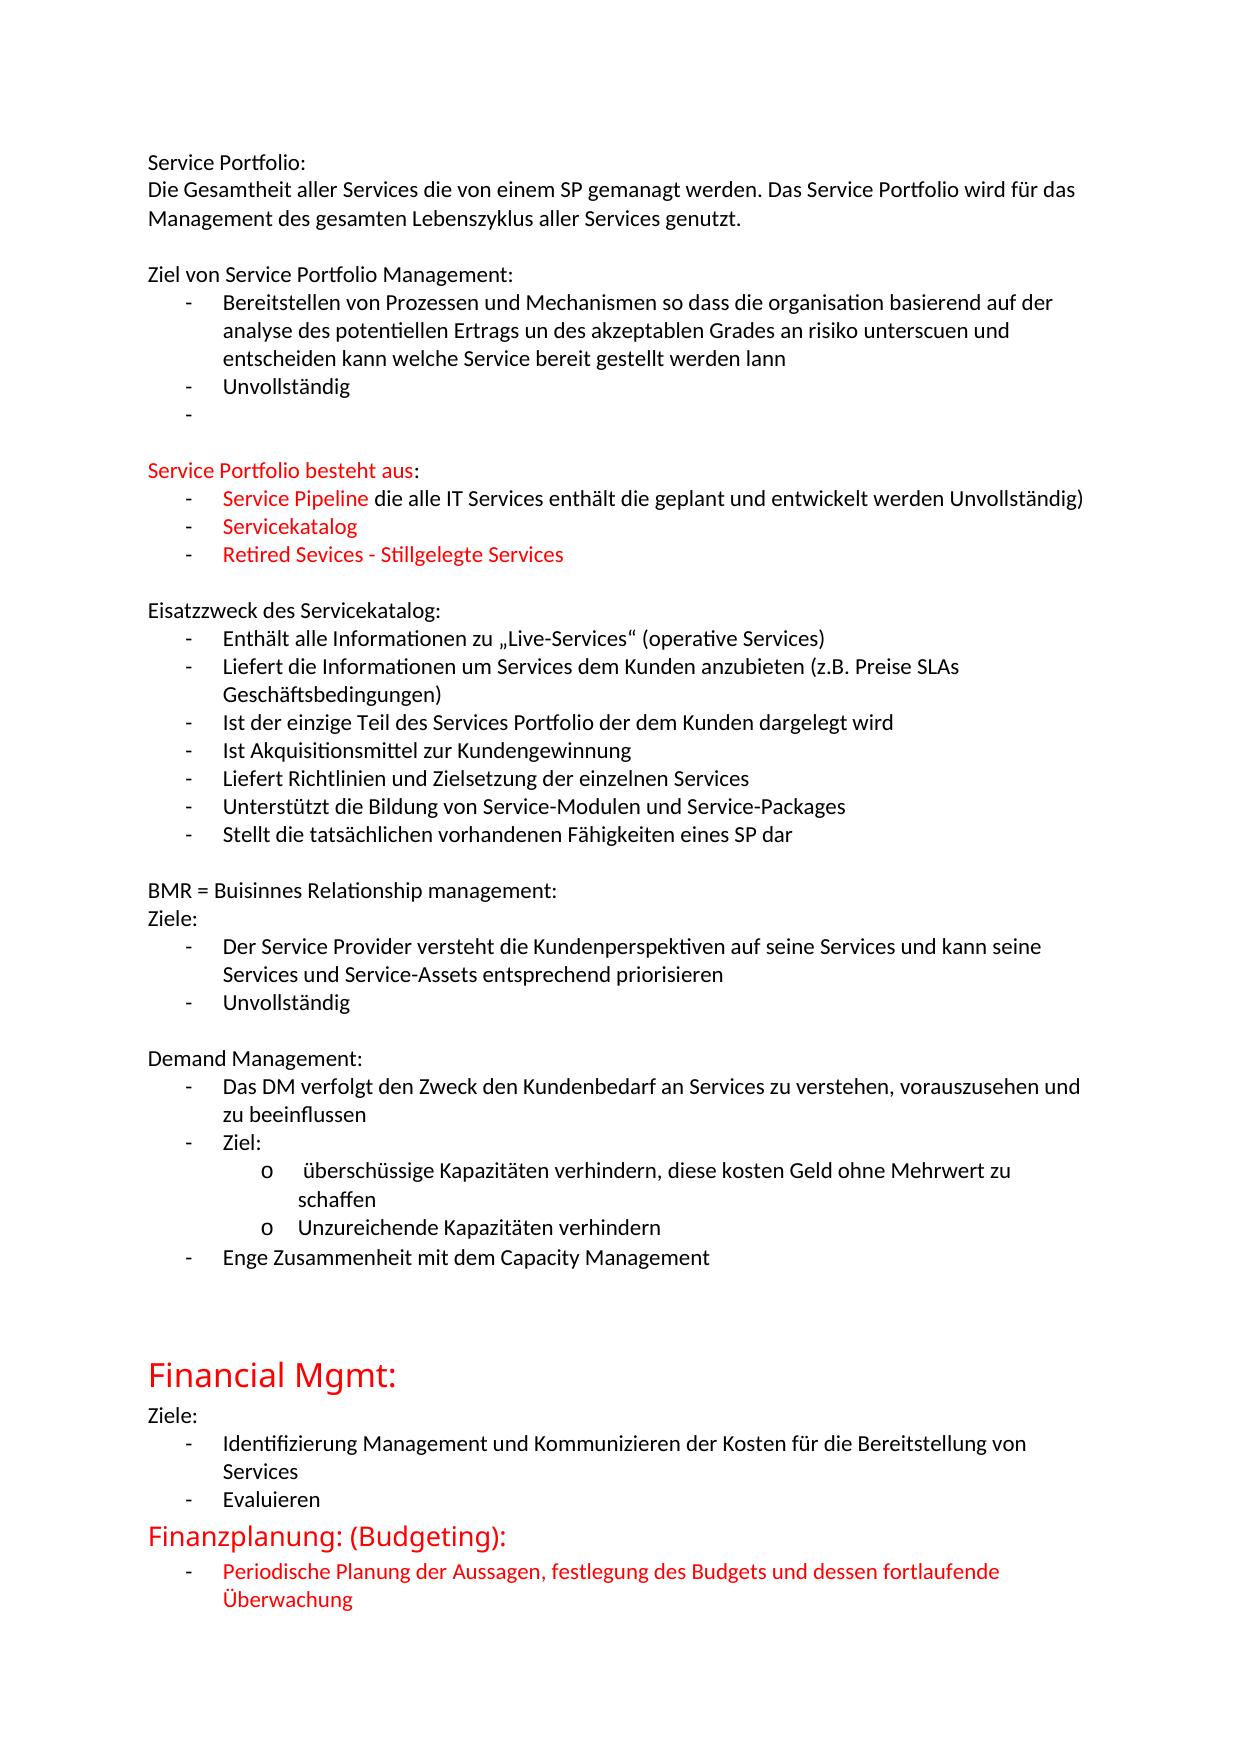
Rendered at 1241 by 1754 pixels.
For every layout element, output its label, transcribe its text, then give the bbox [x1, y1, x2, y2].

list Servicekatalog [185, 512, 1093, 540]
subtitle Finanzplanung: (Budgeting): [148, 1517, 1093, 1554]
list überschüssige Kapazitäten verhindern, diese kosten Geld ohne Mehrwert zu schaffen [260, 1156, 1093, 1213]
list Unvollständig [185, 372, 1093, 400]
list Identifizierung Management und Kommunizieren der Kosten für die Bereitstellung von Services [185, 1429, 1093, 1485]
list Ziel: [185, 1128, 1093, 1156]
subtitle Financial Mgmt: [148, 1352, 1093, 1397]
list Stellt die tatsächlichen vorhandenen Fähigkeiten eines SP dar [185, 820, 1093, 848]
list Unterstützt die Bildung von Service-Modulen und Service-Packages [185, 792, 1093, 820]
text Ziele: [148, 1401, 1093, 1429]
list Der Service Provider versteht die Kundenperspektiven auf seine Services und kann seine Services und Service-Assets entsprechend priorisieren [185, 932, 1093, 988]
list Retired Sevices - Stillgelegte Services [185, 540, 1093, 568]
list Liefert Richtlinien und Zielsetzung der einzelnen Services [185, 764, 1093, 792]
text Service Portfolio besteht aus: [148, 456, 1093, 484]
list Das DM verfolgt den Zweck den Kundenbedarf an Services zu verstehen, vorauszusehen und zu beeinflussen [185, 1072, 1093, 1128]
list Unzureichende Kapazitäten verhindern [260, 1213, 1093, 1243]
list Unvollständig [185, 988, 1093, 1016]
text Eisatzzweck des Servicekatalog: [148, 596, 1093, 624]
list Periodische Planung der Aussagen, festlegung des Budgets und dessen fortlaufende Überwachung [185, 1557, 1093, 1613]
list Service Pipeline die alle IT Services enthält die geplant und entwickelt werden Unvollständig) [185, 484, 1093, 512]
text Demand Management: [148, 1044, 1093, 1072]
text BMR = Buisinnes Relationship management: [148, 876, 1093, 904]
text Ziele: [148, 904, 1093, 932]
list Enge Zusammenheit mit dem Capacity Management [185, 1243, 1093, 1271]
list Bereitstellen von Prozessen und Mechanismen so dass die organisation basierend auf der analyse des potentiellen Ertrags un des akzeptablen Grades an risiko unterscuen und entscheiden kann welche Service bereit gestellt werden lann [185, 288, 1093, 372]
list Evaluieren [185, 1485, 1093, 1513]
text Ziel von Service Portfolio Management: [148, 260, 1093, 288]
list Liefert die Informationen um Services dem Kunden anzubieten (z.B. Preise SLAs Geschäftsbedingungen) [185, 652, 1093, 708]
text Service Portfolio: Die Gesamtheit aller Services die von einem SP gemanagt werden. Das Service Portfolio wird für das Management des gesamten Lebenszyklus aller Services genutzt. [148, 148, 1093, 232]
list Ist Akquisitionsmittel zur Kundengewinnung [185, 736, 1093, 764]
list Enthält alle Informationen zu „Live-Services“ (operative Services) [185, 624, 1093, 652]
list Ist der einzige Teil des Services Portfolio der dem Kunden dargelegt wird [185, 708, 1093, 736]
